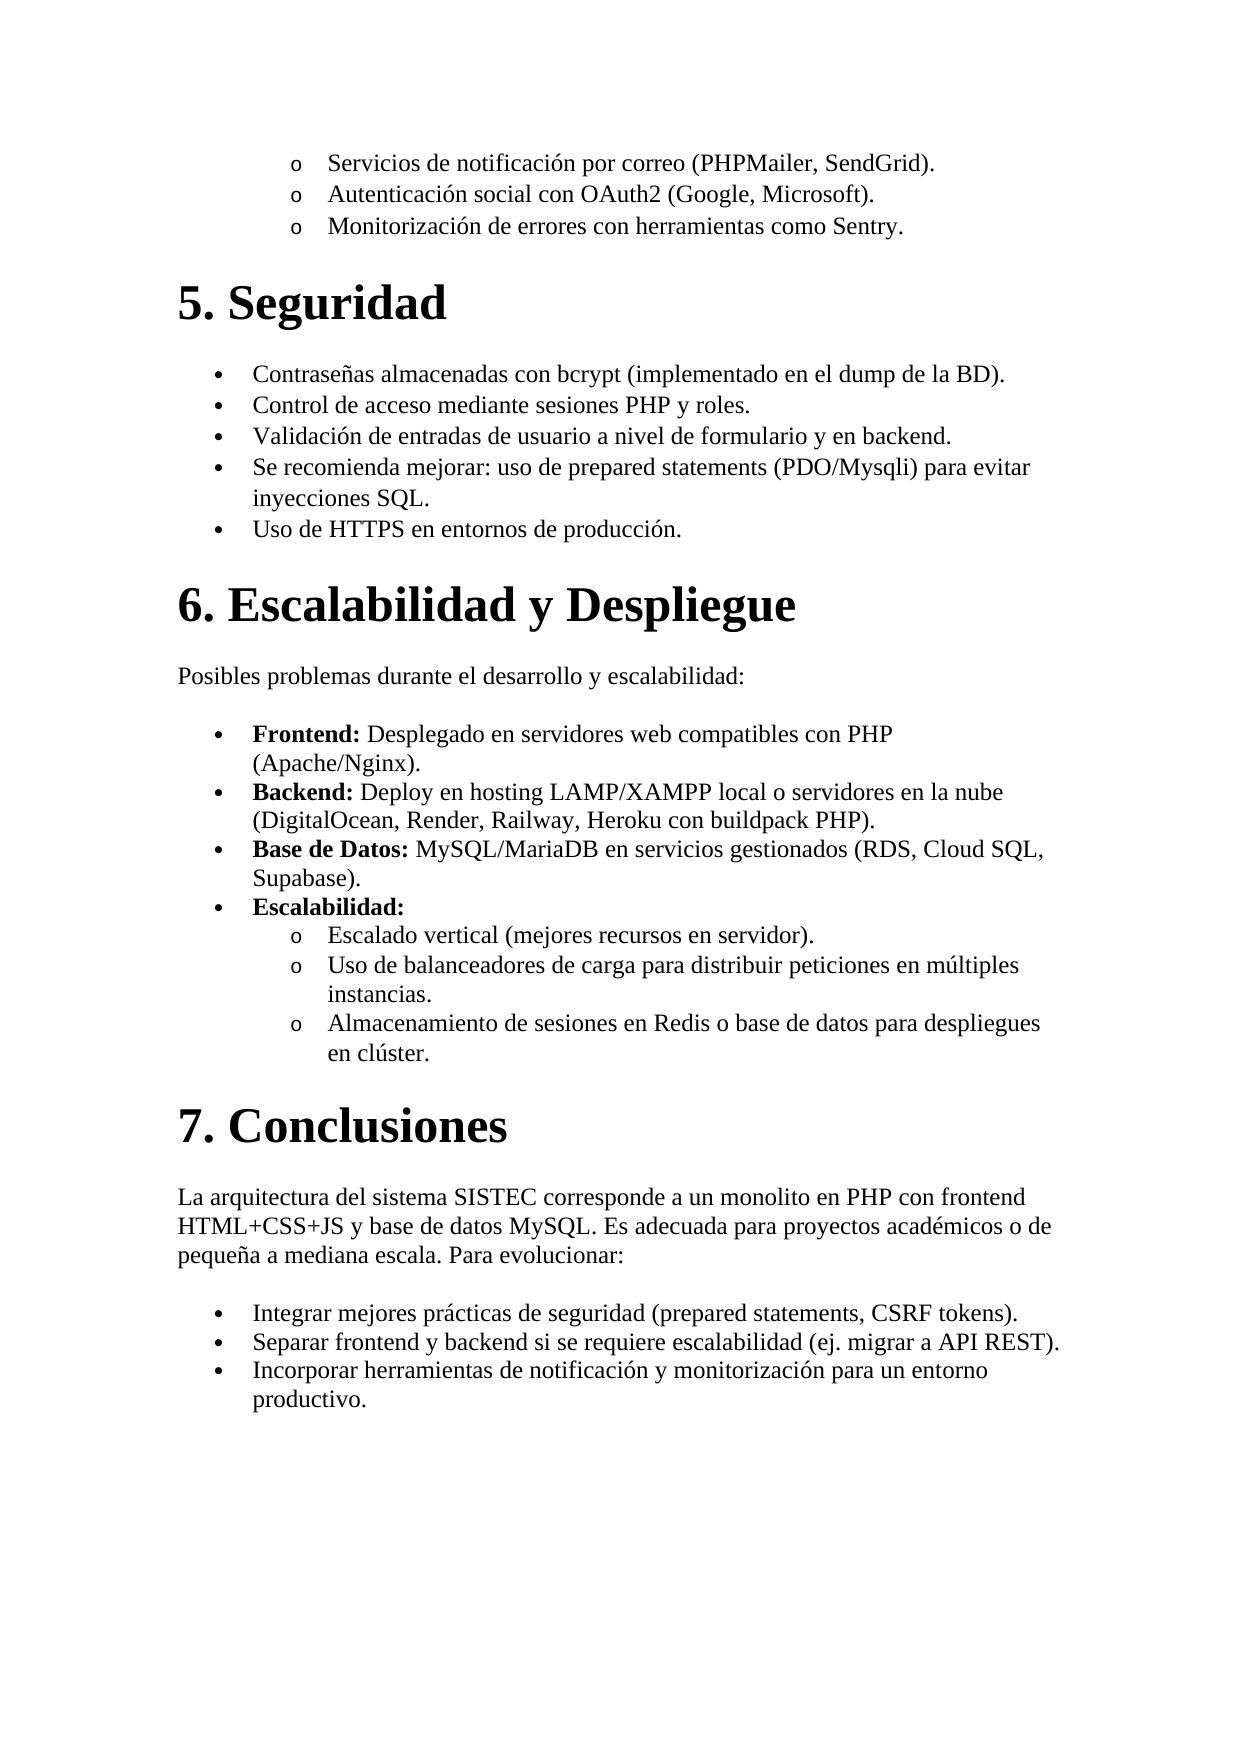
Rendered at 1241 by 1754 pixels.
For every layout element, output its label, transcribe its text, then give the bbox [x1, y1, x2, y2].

list Servicios de notificación por correo (PHPMailer, SendGrid). [290, 148, 1063, 177]
text La arquitectura del sistema SISTEC corresponde a un monolito en PHP con frontend HTML+CSS+JS y base de datos MySQL. Es adecuada para proyectos académicos o de pequeña a mediana escala. Para evolucionar: [177, 1182, 1063, 1269]
subtitle 7. Conclusiones [177, 1096, 1063, 1153]
list Uso de balanceadores de carga para distribuir peticiones en múltiples instancias. [290, 950, 1063, 1008]
subtitle 6. Escalabilidad y Despliegue [177, 574, 1063, 632]
list Control de acceso mediante sesiones PHP y roles. [215, 390, 1063, 419]
list Autenticación social con OAuth2 (Google, Microsoft). [290, 179, 1063, 209]
list Escalado vertical (mejores recursos en servidor). [290, 920, 1063, 950]
list Separar frontend y backend si se requiere escalabilidad (ej. migrar a API REST). [215, 1327, 1063, 1355]
list Backend: Deploy en hosting LAMP/XAMPP local o servidores en la nube (DigitalOcean, Render, Railway, Heroku con buildpack PHP). [215, 777, 1063, 834]
list Integrar mejores prácticas de seguridad (prepared statements, CSRF tokens). [215, 1298, 1063, 1327]
list Uso de HTTPS en entornos de producción. [215, 514, 1063, 543]
list Frontend: Desplegado en servidores web compatibles con PHP (Apache/Nginx). [215, 719, 1063, 777]
list Almacenamiento de sesiones en Redis o base de datos para despliegues en clúster. [290, 1008, 1063, 1067]
subtitle 5. Seguridad [177, 272, 1063, 330]
list Se recomienda mejorar: uso de prepared statements (PDO/Mysqli) para evitar inyecciones SQL. [215, 452, 1063, 512]
list Base de Datos: MySQL/MariaDB en servicios gestionados (RDS, Cloud SQL, Supabase). [215, 834, 1063, 892]
text Posibles problemas durante el desarrollo y escalabilidad: [177, 661, 1063, 690]
list Incorporar herramientas de notificación y monitorización para un entorno productivo. [215, 1355, 1063, 1413]
list Monitorización de errores con herramientas como Sentry. [290, 211, 1063, 241]
list Contraseñas almacenadas con bcrypt (implementado en el dump de la BD). [215, 359, 1063, 388]
list Validación de entradas de usuario a nivel de formulario y en backend. [215, 421, 1063, 450]
list Escalabilidad: [215, 892, 1063, 920]
